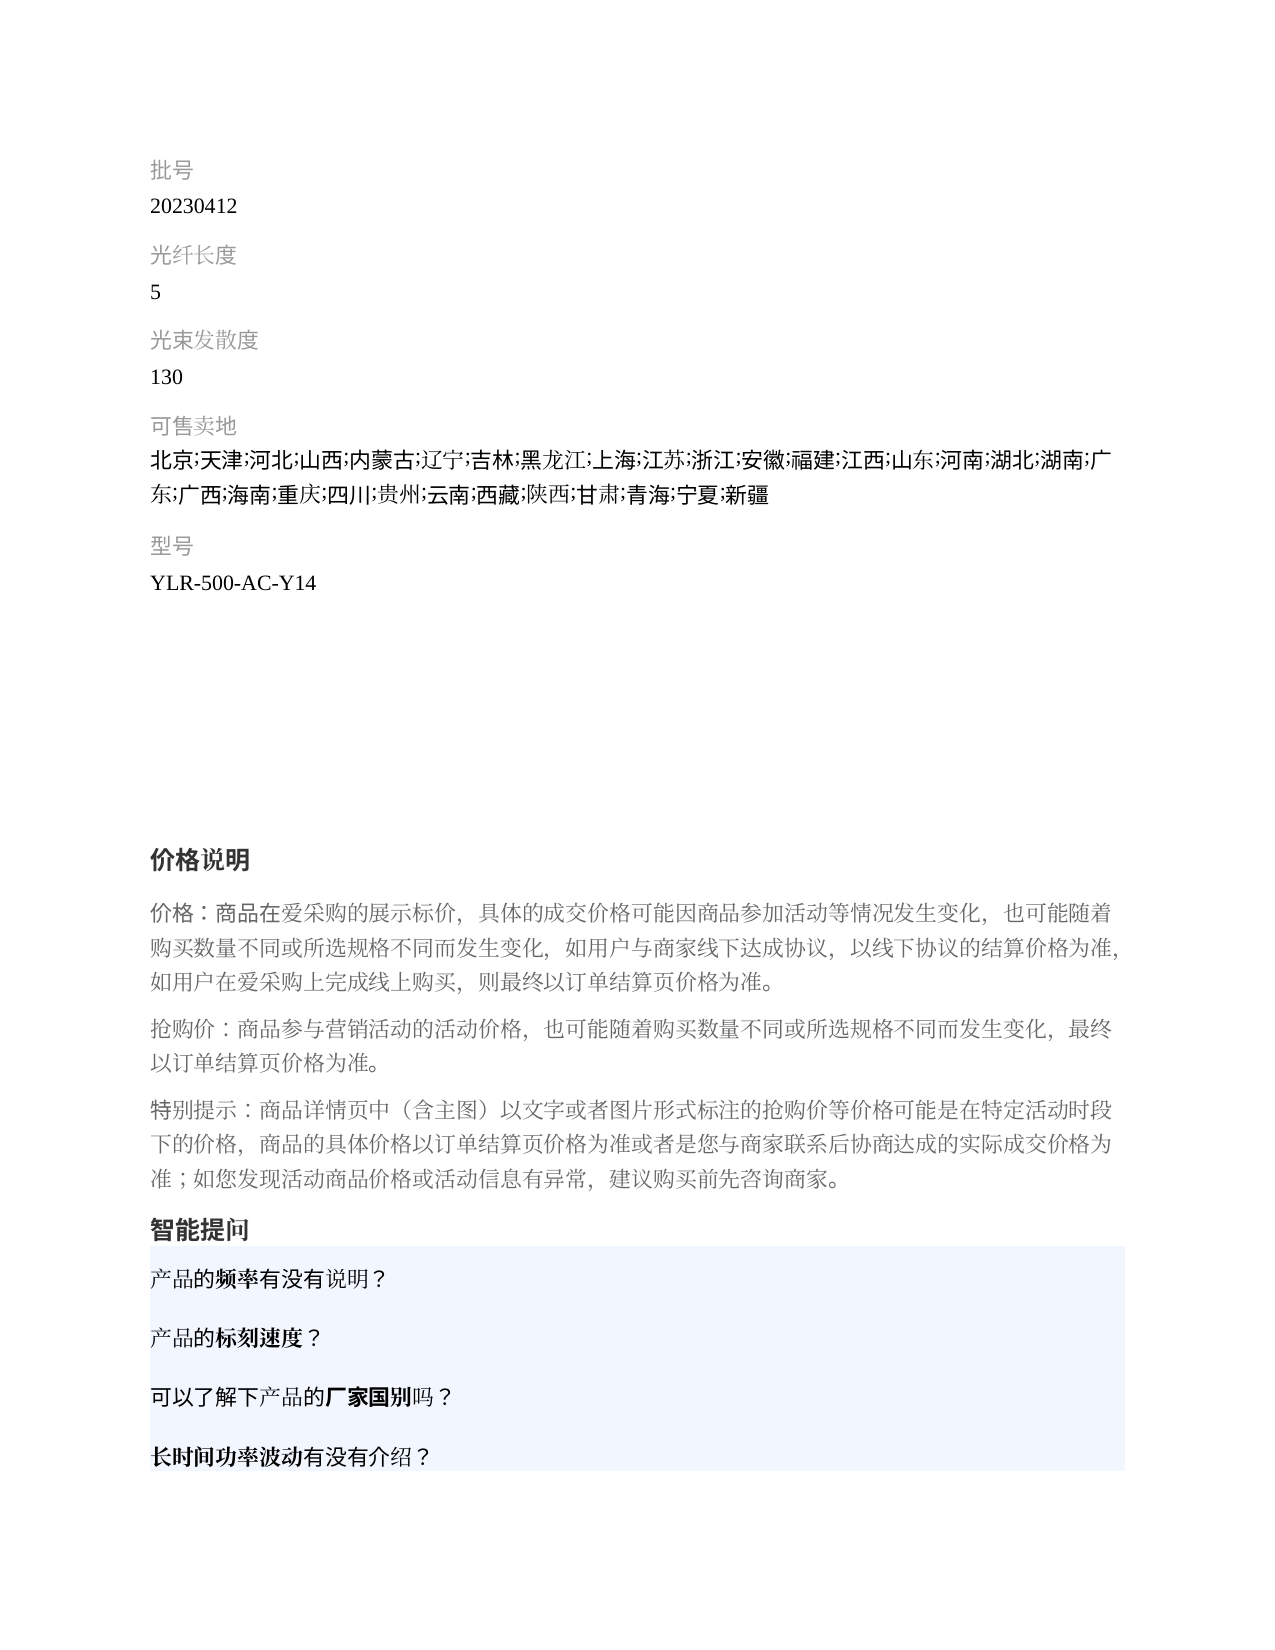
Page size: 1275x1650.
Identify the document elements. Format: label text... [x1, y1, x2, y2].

text 光束发散度 [150, 321, 1125, 355]
text 20230412 [150, 184, 1125, 219]
text 智能提问 [150, 1210, 1125, 1246]
text YLR-500-AC-Y14 [150, 560, 1125, 595]
text 价格：商品在爱采购的展示标价，具体的成交价格可能因商品参加活动等情况发生变化，也可能随着购买数量不同或所选规格不同而发生变化，如用户与商家线下达成协议，以线下协议的结算价格为准，如用户在爱采购上完成线上购买，则最终以订单结算页价格为准。 [150, 893, 1125, 997]
text 批号 [150, 150, 1125, 184]
text 5 [150, 270, 1125, 304]
text 价格说明 [150, 841, 1125, 877]
text 长时间功率波动有没有介绍？ [150, 1424, 1125, 1471]
text 可售卖地 [150, 406, 1125, 441]
text 可以了解下产品的厂家国别吗？ [150, 1365, 1125, 1412]
text 产品的标刻速度？ [150, 1306, 1125, 1353]
text 抢购价：商品参与营销活动的活动价格，也可能随着购买数量不同或所选规格不同而发生变化，最终以订单结算页价格为准。 [150, 1009, 1125, 1078]
text 产品的频率有没有说明？ [150, 1246, 1125, 1293]
text 北京;天津;河北;山西;内蒙古;辽宁;吉林;黑龙江;上海;江苏;浙江;安徽;福建;江西;山东;河南;湖北;湖南;广东;广西;海南;重庆;四川;贵州;云南;西藏;陕西;甘肃;青海;宁夏;新疆 [150, 441, 1125, 509]
text 光纤长度 [150, 235, 1125, 270]
text 130 [150, 355, 1125, 389]
text 型号 [150, 526, 1125, 560]
text 特别提示：商品详情页中（含主图）以文字或者图片形式标注的抢购价等价格可能是在特定活动时段下的价格，商品的具体价格以订单结算页价格为准或者是您与商家联系后协商达成的实际成交价格为准；如您发现活动商品价格或活动信息有异常，建议购买前先咨询商家。 [150, 1090, 1125, 1193]
